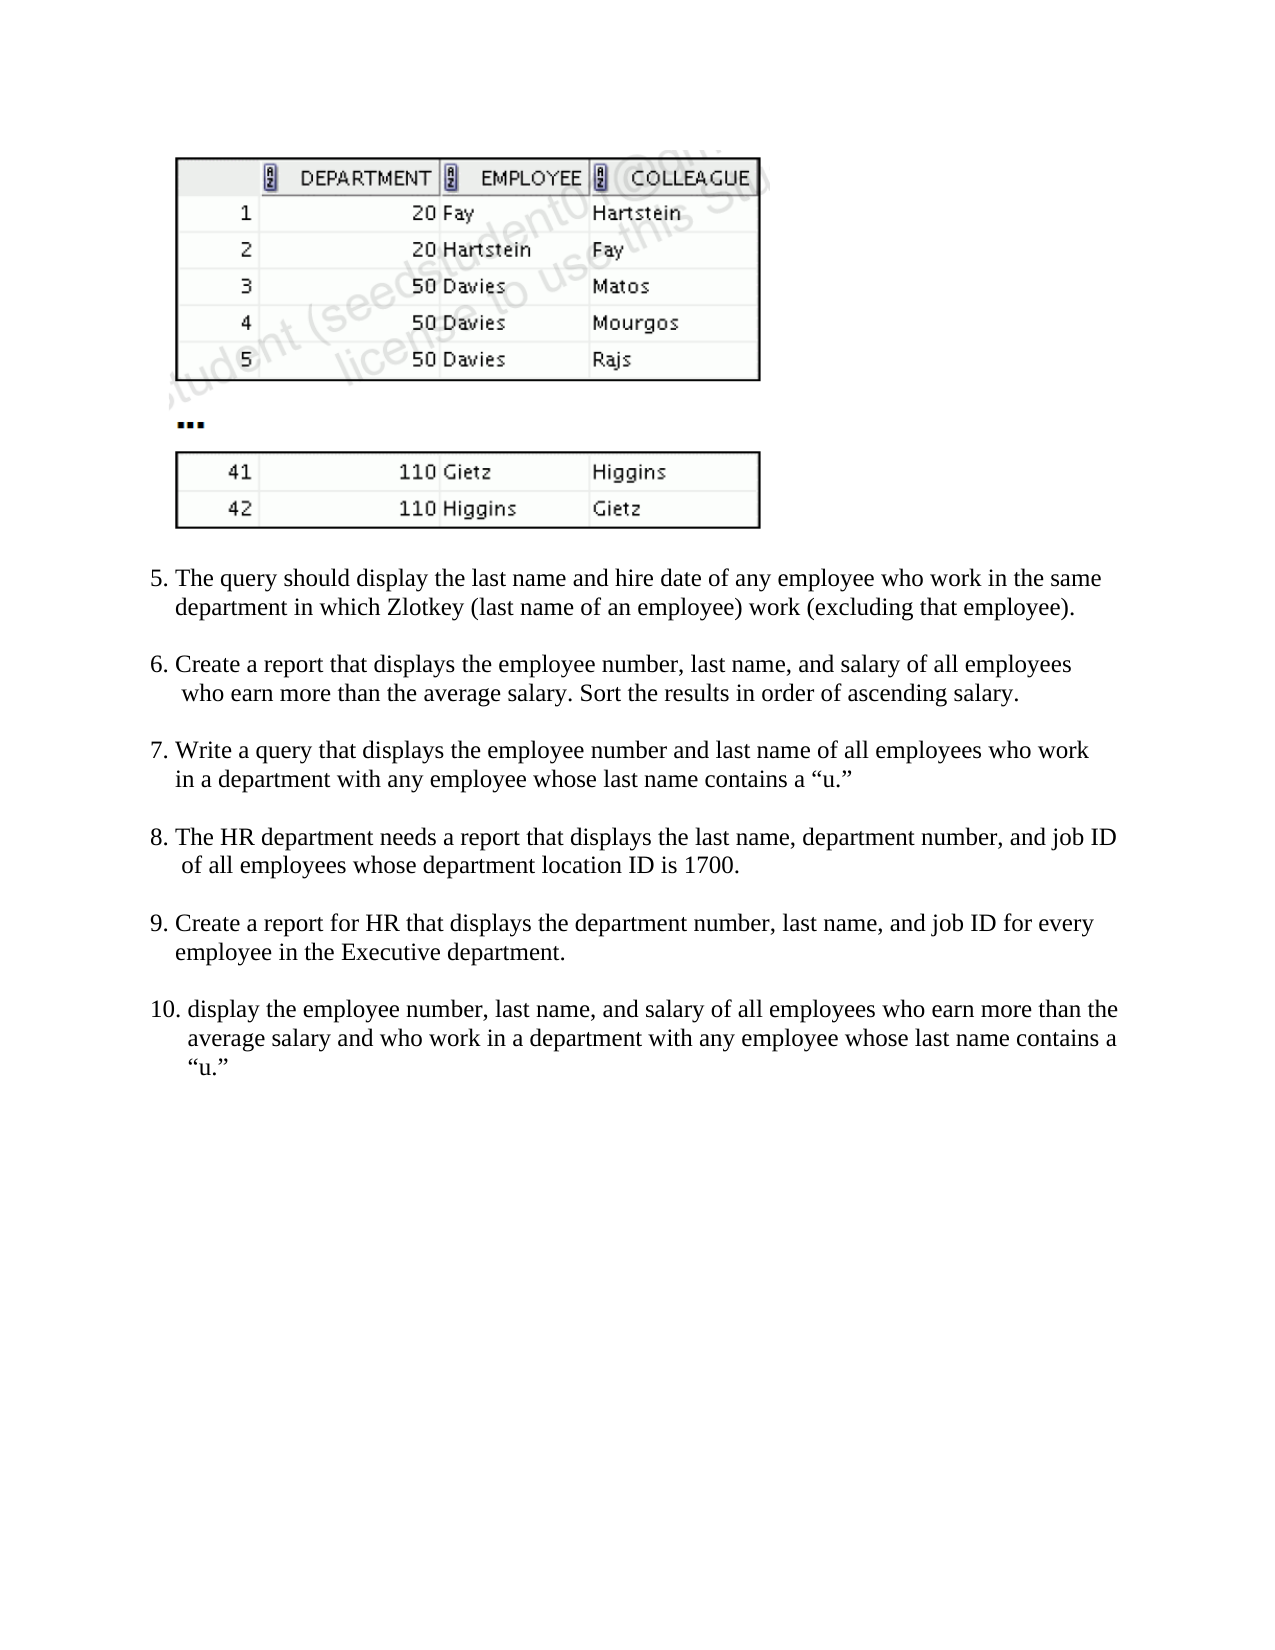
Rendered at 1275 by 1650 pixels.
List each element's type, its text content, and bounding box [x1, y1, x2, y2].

text “u.” [150, 1052, 1125, 1081]
text of all employees whose department location ID is 1700. [150, 851, 1125, 879]
text department in which Zlotkey (last name of an employee) work (excluding that employee). [150, 592, 1125, 621]
text 5. The query should display the last name and hire date of any employee who work in the same [150, 563, 1125, 592]
text 10. display the employee number, last name, and salary of all employees who earn more than the [150, 994, 1125, 1023]
text 7. Write a query that displays the employee number and last name of all employees who work [150, 736, 1125, 764]
text 9. Create a report for HR that displays the department number, last name, and job ID for every [150, 908, 1125, 937]
text employee in the Executive department. [150, 937, 1125, 966]
text in a department with any employee whose last name contains a “u.” [150, 764, 1125, 793]
text who earn more than the average salary. Sort the results in order of ascending salary. [150, 678, 1125, 707]
text average salary and who work in a department with any employee whose last name contains a [150, 1023, 1125, 1052]
picture [168, 150, 770, 535]
text 6. Create a report that displays the employee number, last name, and salary of all employees [150, 649, 1125, 678]
text 8. The HR department needs a report that displays the last name, department number, and job ID [150, 822, 1125, 851]
